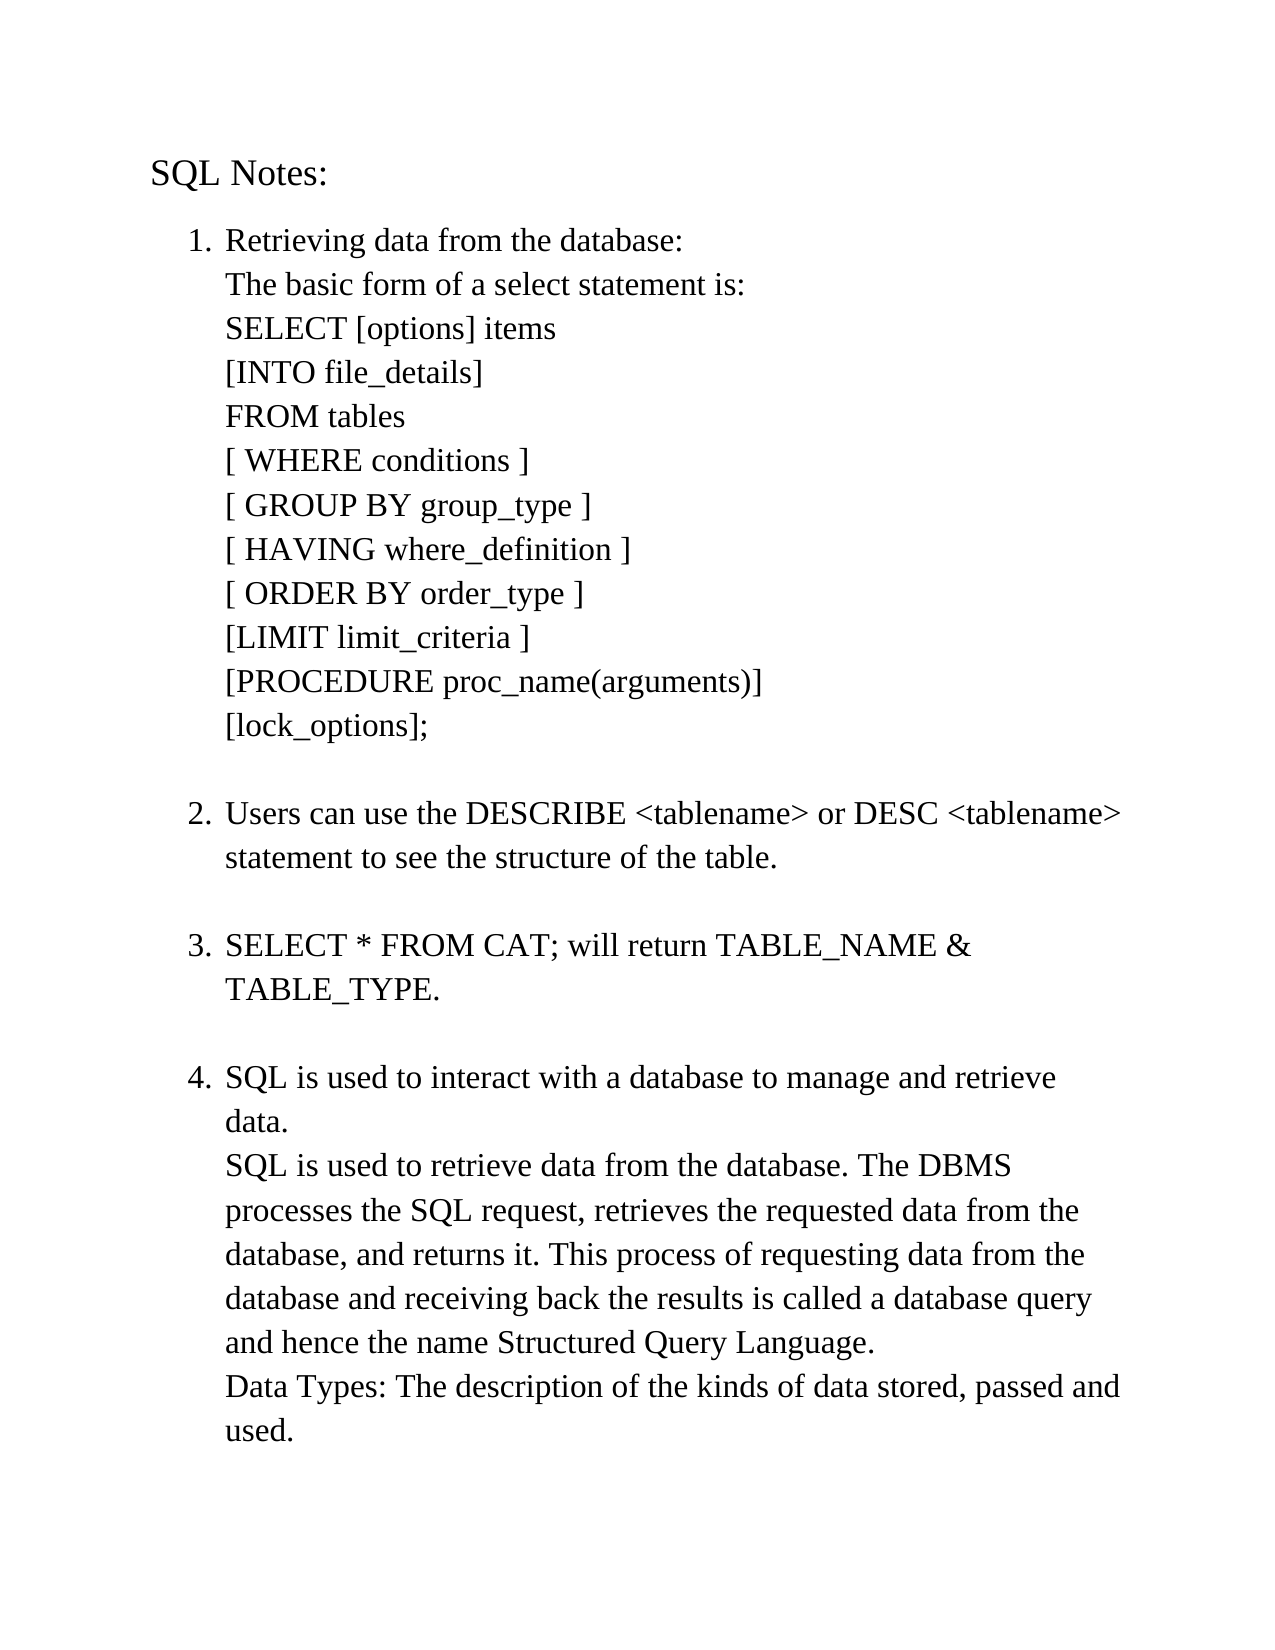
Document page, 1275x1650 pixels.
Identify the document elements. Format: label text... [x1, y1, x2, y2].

list [ HAVING where_definition ] [225, 529, 1125, 567]
list Retrieving data from the database: [187, 220, 1125, 259]
list [LIMIT limit_criteria ] [225, 617, 1125, 655]
list FROM tables [225, 397, 1125, 435]
list Users can use the DESCRIBE <tablename> or DESC <tablename> [187, 793, 1125, 832]
list [INTO file_details] [225, 353, 1125, 391]
list [lock_options]; [225, 705, 1125, 743]
list SQL is used to interact with a database to manage and retrieve data. [187, 1058, 1125, 1140]
text SQL Notes: [150, 150, 1125, 193]
list SQL is used to retrieve data from the database. The DBMS processes the SQL request, retrieves the requested data from the database, and returns it. This process of requesting data from the database and receiving back the results is called a database query and hence the name Structured Query Language. [225, 1146, 1125, 1360]
list SELECT * FROM CAT; will return TABLE_NAME & TABLE_TYPE. [187, 925, 1125, 1008]
list [ WHERE conditions ] [225, 441, 1125, 479]
list Data Types: The description of the kinds of data stored, passed and used. [225, 1366, 1125, 1448]
list [ ORDER BY order_type ] [225, 573, 1125, 611]
list statement to see the structure of the table. [225, 837, 1125, 876]
list [ GROUP BY group_type ] [225, 485, 1125, 523]
list SELECT [options] items [225, 308, 1125, 347]
list [PROCEDURE proc_name(arguments)] [225, 661, 1125, 699]
list The basic form of a select statement is: [225, 264, 1125, 303]
